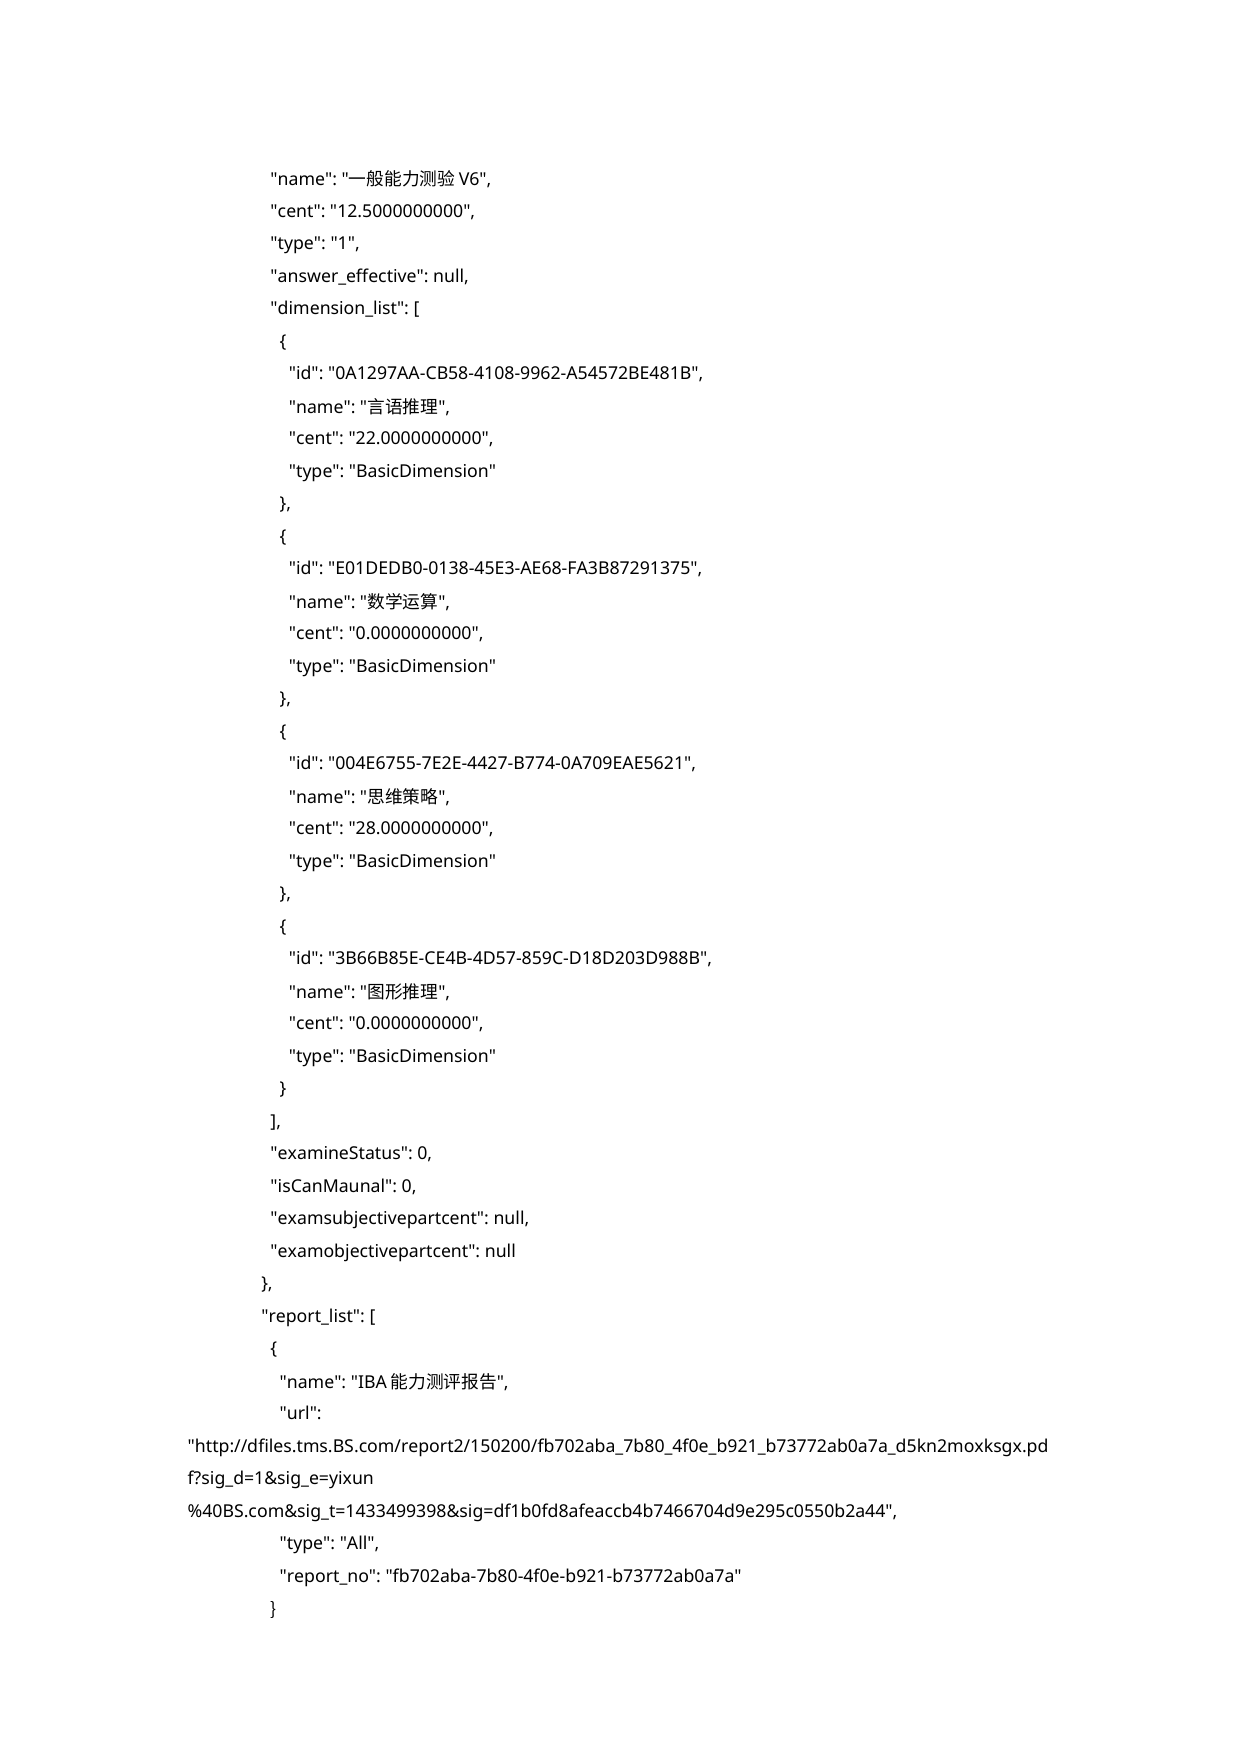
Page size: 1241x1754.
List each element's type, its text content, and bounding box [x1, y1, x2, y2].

text "id": "E01DEDB0-0138-45E3-AE68-FA3B87291375", [187, 552, 1053, 584]
text "cent": "0.0000000000", [187, 617, 1053, 649]
text "type": "BasicDimension" [187, 1039, 1053, 1072]
text "name": "思维策略", [187, 779, 1053, 812]
text "dimension_list": [ [187, 292, 1053, 324]
text "cent": "22.0000000000", [187, 422, 1053, 454]
text "examsubjectivepartcent": null, [187, 1202, 1053, 1234]
text "id": "0A1297AA-CB58-4108-9962-A54572BE481B", [187, 357, 1053, 389]
text "id": "3B66B85E-CE4B-4D57-859C-D18D203D988B", [187, 942, 1053, 974]
text "report_list": [ [187, 1299, 1053, 1332]
text "examineStatus": 0, [187, 1137, 1053, 1169]
text }, [187, 487, 1053, 519]
text "cent": "12.5000000000", [187, 194, 1053, 227]
text } [187, 1072, 1053, 1104]
text }, [187, 877, 1053, 909]
text "examobjectivepartcent": null [187, 1234, 1053, 1267]
text "isCanMaunal": 0, [187, 1169, 1053, 1202]
text "name": "图形推理", [187, 974, 1053, 1007]
text }, [187, 1267, 1053, 1299]
text "cent": "0.0000000000", [187, 1007, 1053, 1039]
text "type": "BasicDimension" [187, 844, 1053, 877]
text } [187, 1592, 1053, 1624]
text "name": "一般能力测验V6", [187, 162, 1053, 194]
text "type": "1", [187, 227, 1053, 259]
text { [187, 1332, 1053, 1364]
text "name": "言语推理", [187, 389, 1053, 422]
text }, [187, 682, 1053, 714]
text "type": "BasicDimension" [187, 454, 1053, 487]
text ], [187, 1104, 1053, 1137]
text "name": "IBA能力测评报告", [187, 1364, 1053, 1397]
text "report_no": "fb702aba-7b80-4f0e-b921-b73772ab0a7a" [187, 1559, 1053, 1592]
text "url": "http://dfiles.tms.BS.com/report2/150200/fb702aba_7b80_4f0e_b921_b73772ab0a7a_d5kn2moxksgx.pdf?sig_d=1&sig_e=yixun%40BS.com&sig_t=1433499398&sig=df1b0fd8afeaccb4b7466704d9e295c0550b2a44", [187, 1397, 1053, 1527]
text "type": "BasicDimension" [187, 649, 1053, 682]
text "type": "All", [187, 1527, 1053, 1559]
text "name": "数学运算", [187, 584, 1053, 617]
text { [187, 909, 1053, 942]
text "answer_effective": null, [187, 259, 1053, 292]
text { [187, 324, 1053, 357]
text "cent": "28.0000000000", [187, 812, 1053, 844]
text { [187, 714, 1053, 747]
text { [187, 519, 1053, 552]
text "id": "004E6755-7E2E-4427-B774-0A709EAE5621", [187, 747, 1053, 779]
